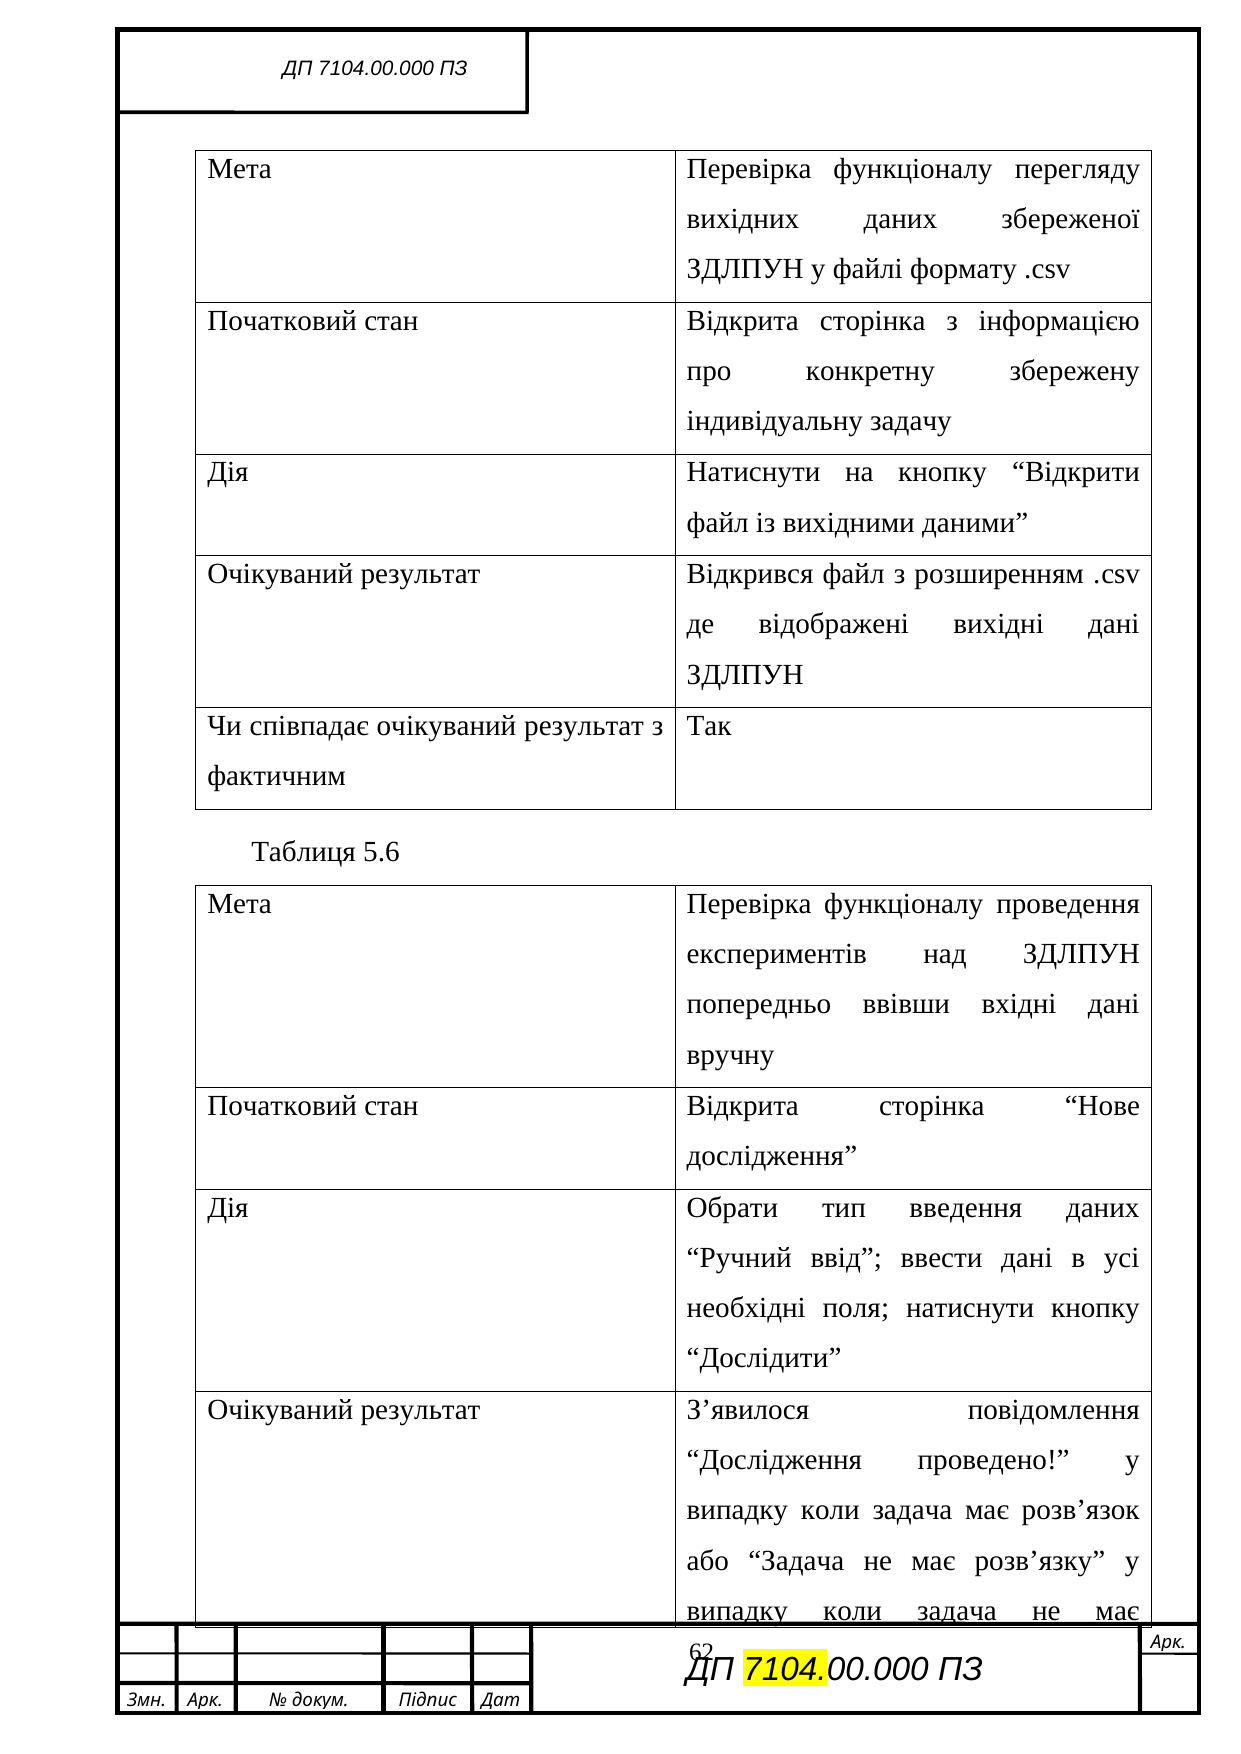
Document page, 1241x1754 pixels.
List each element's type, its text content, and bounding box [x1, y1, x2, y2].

table_cell Відкрився файл з розширенням .csv де відображені вихідні дані ЗДЛПУН [676, 556, 1151, 707]
table_header Мета [196, 886, 675, 1087]
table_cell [676, 1392, 1151, 1627]
table_cell Дія [196, 455, 675, 555]
table_header Перевірка функціоналу проведення експериментів над ЗДЛПУН попередньо ввівши вхідні дані вручну [676, 886, 1151, 1087]
table_header Мета [196, 151, 675, 302]
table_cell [196, 1392, 675, 1627]
table_cell Відкрита сторінка з інформацією про конкретну збережену індивідуальну задачу [676, 303, 1151, 453]
table_cell Обрати тип введення даних “Ручний ввід”; ввести дані в усі необхідні поля; натиснути кнопку “Дослідити” [676, 1190, 1151, 1391]
table_cell Так [676, 708, 1151, 808]
table_cell Початковий стан [196, 1088, 675, 1189]
text Таблиця 5.6 [195, 834, 1152, 868]
table_cell Очікуваний результат [196, 556, 675, 707]
table_header Перевірка функціоналу перегляду вихідних даних збереженої ЗДЛПУН у файлі формату .csv [676, 151, 1151, 302]
table_cell Натиснути на кнопку “Відкрити файл із вихідними даними” [676, 455, 1151, 555]
table_cell Чи співпадає очікуваний результат з фактичним [196, 708, 675, 808]
table_cell Дія [196, 1190, 675, 1391]
table_cell Початковий стан [196, 303, 675, 453]
table_cell Відкрита сторінка “Нове дослідження” [676, 1088, 1151, 1189]
